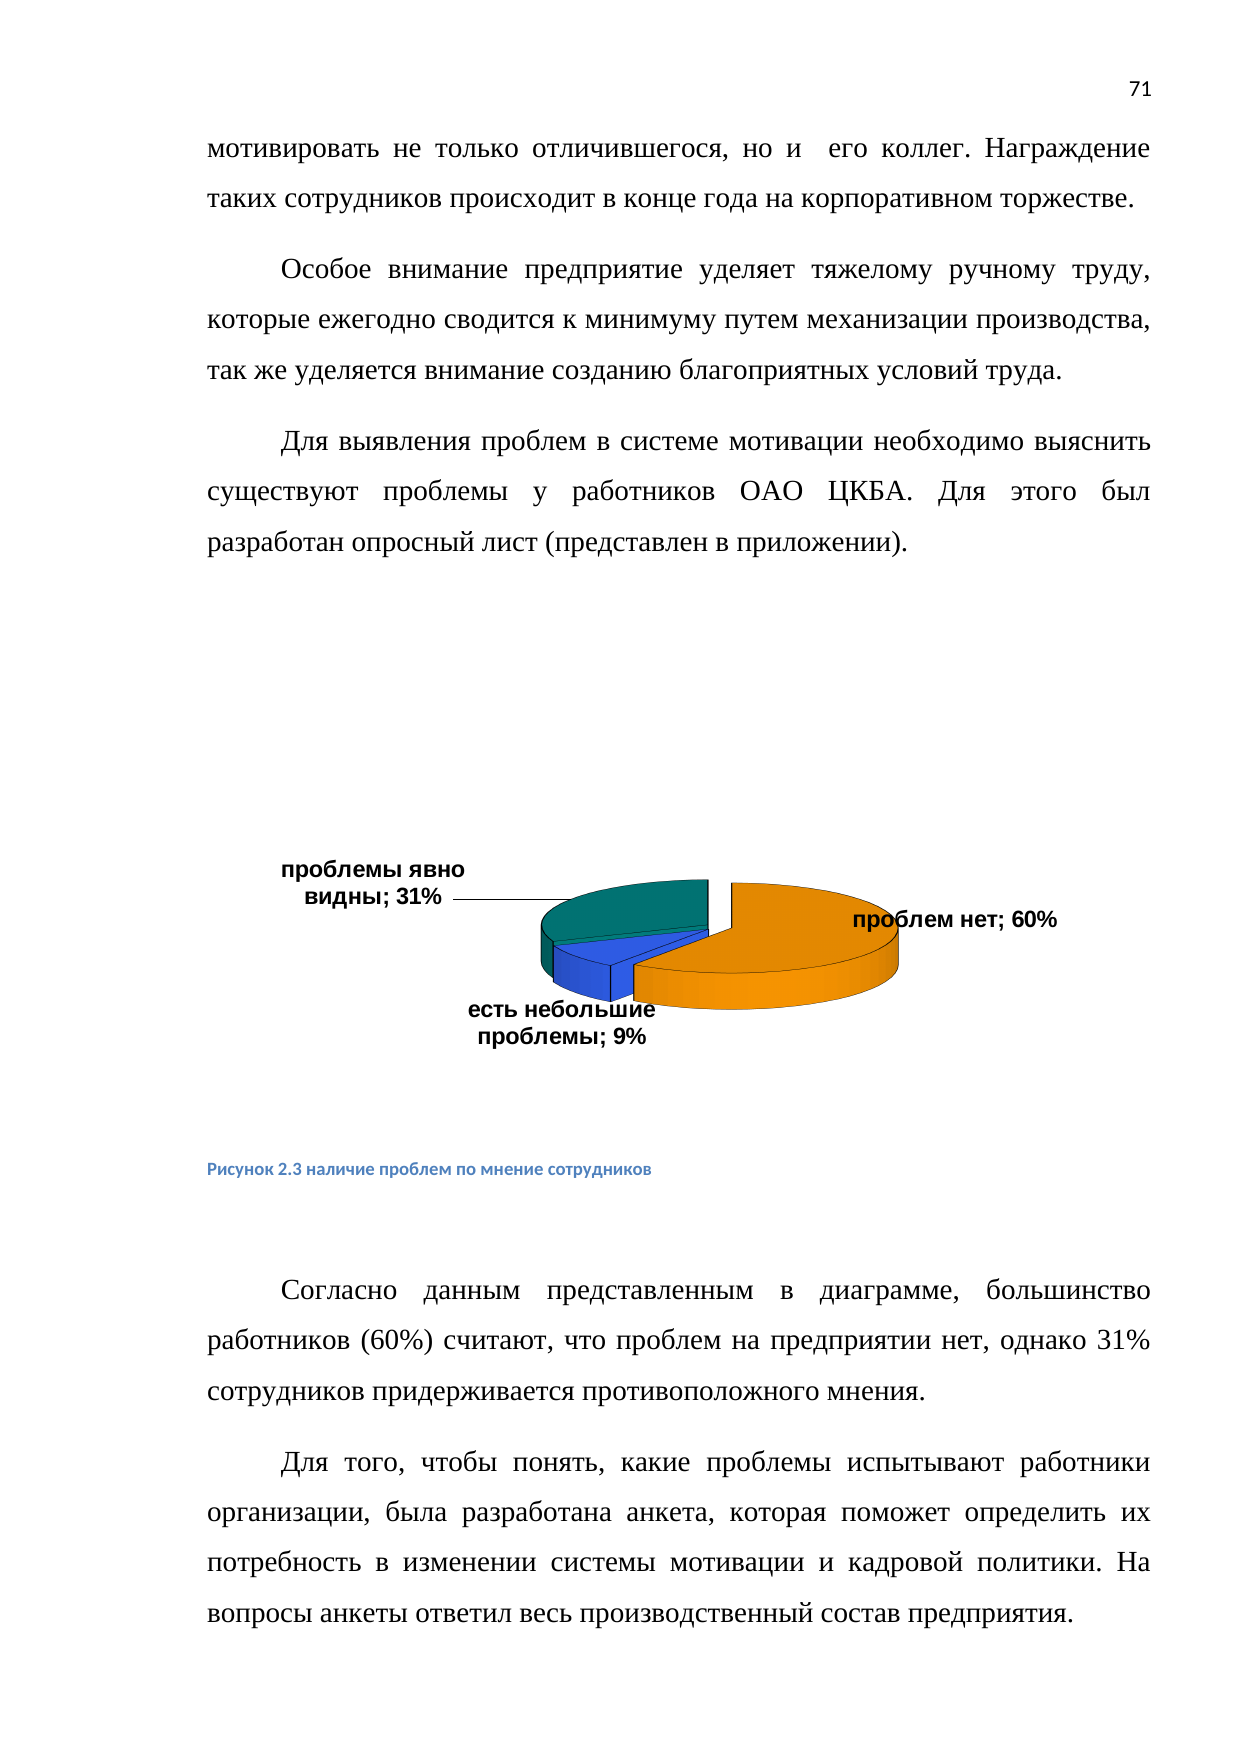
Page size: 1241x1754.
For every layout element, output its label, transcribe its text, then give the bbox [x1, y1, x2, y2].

text Согласно данным представленным в диаграмме, большинство работников (60%) считают, что проблем на предприятии нет, однако 31% сотрудников придерживается противоположного мнения. [207, 1272, 1152, 1406]
text Для выявления проблем в системе мотивации необходимо выяснить существуют проблемы у работников ОАО ЦКБА. Для этого был разработан опросный лист (представлен в приложении). [207, 423, 1152, 557]
text Особое внимание предприятие уделяет тяжелому ручному труду, которые ежегодно сводится к минимуму путем механизации производства, так же уделяется внимание созданию благоприятных условий труда. [207, 251, 1152, 386]
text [207, 130, 1152, 214]
text Рисунок 2.3 наличие проблем по мнение сотрудников [207, 1157, 1152, 1180]
text Для того, чтобы понять, какие проблемы испытывают работники организации, была разработана анкета, которая поможет определить их потребность в изменении системы мотивации и кадровой политики. На вопросы анкеты ответил весь производственный состав предприятия. [207, 1444, 1152, 1628]
